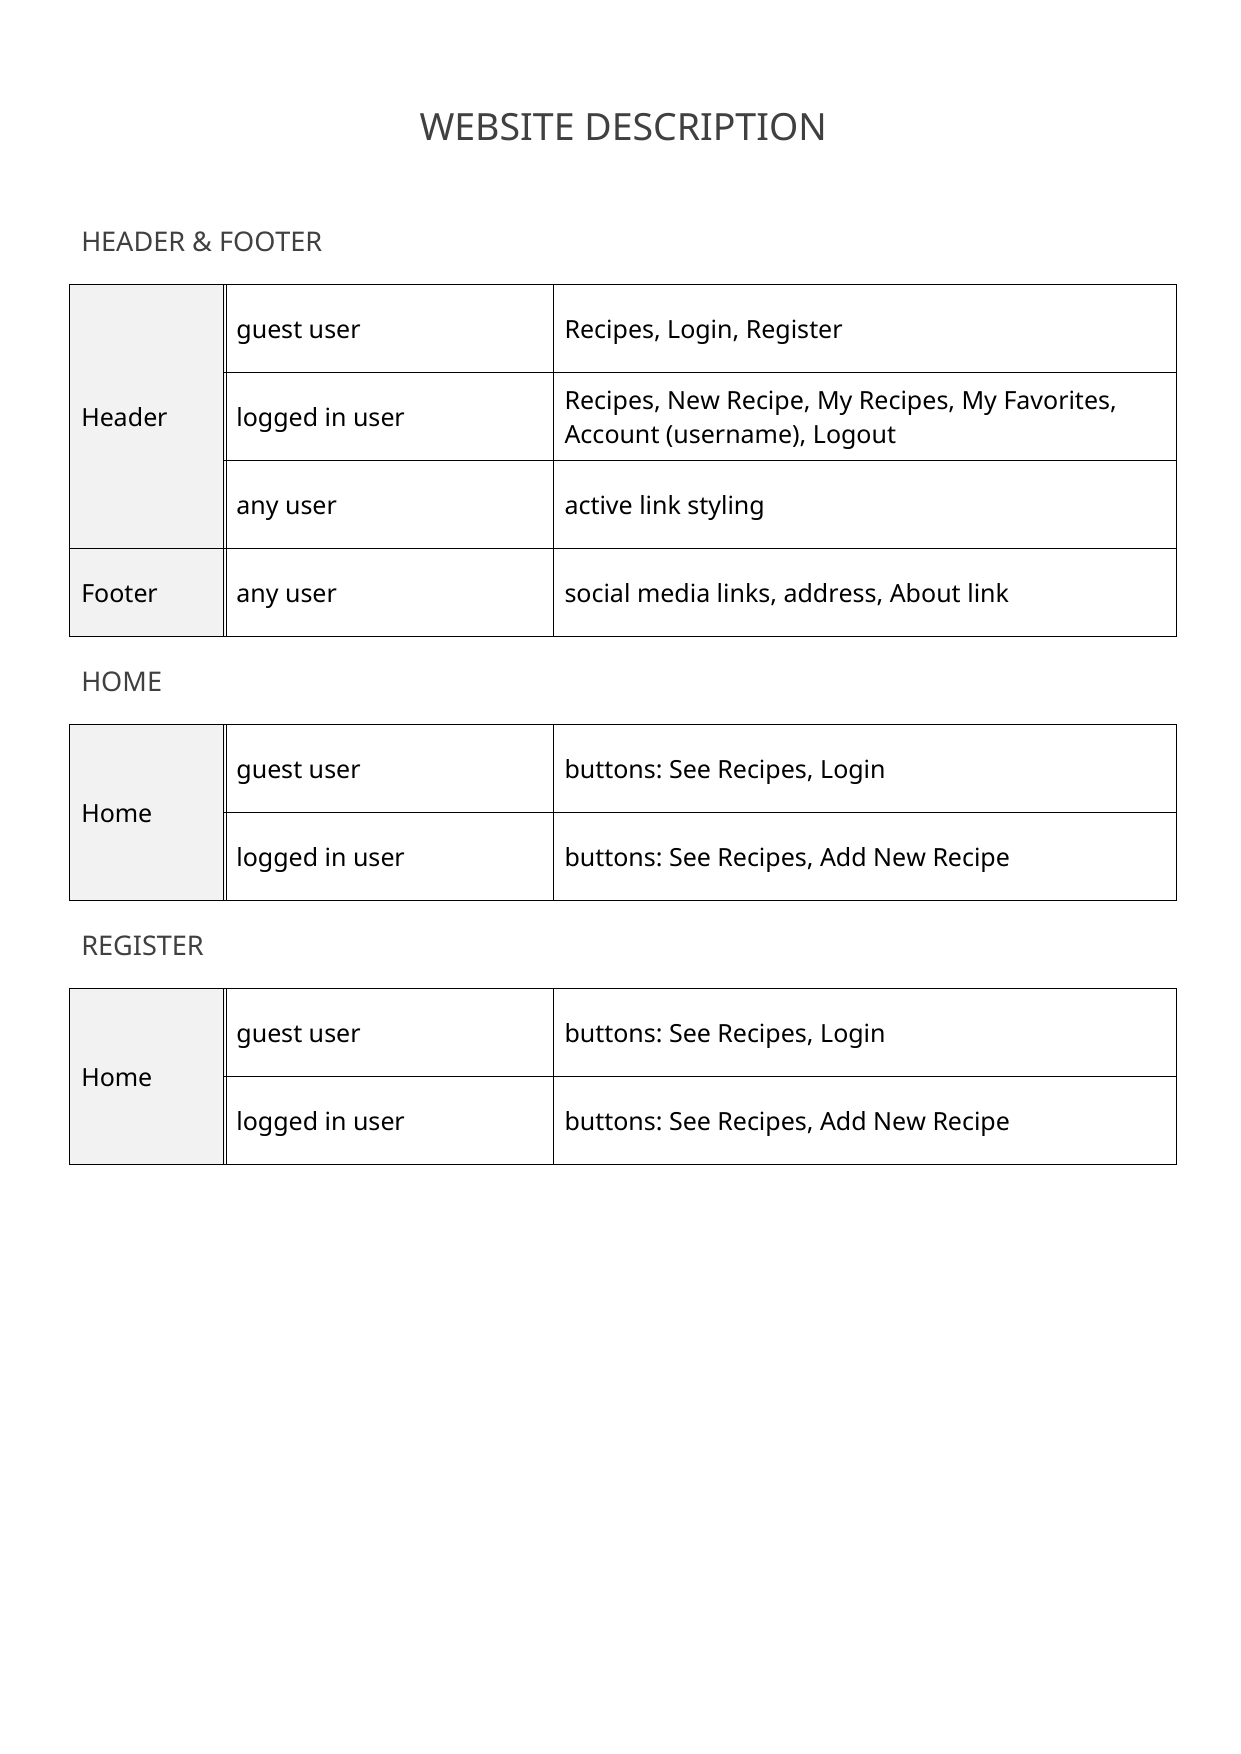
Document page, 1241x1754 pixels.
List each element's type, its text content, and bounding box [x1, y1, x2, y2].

table_header Home [70, 989, 223, 1164]
table_cell buttons: See Recipes, Add New Recipe [554, 1077, 1176, 1164]
table_header guest user [227, 725, 553, 812]
subtitle HEADER & FOOTER [81, 222, 1165, 259]
table_header buttons: See Recipes, Login [554, 725, 1176, 812]
subtitle WEBSITE DESCRIPTION [81, 100, 1165, 151]
subtitle REGISTER [81, 926, 1165, 963]
table_cell logged in user [227, 1077, 553, 1164]
table_header buttons: See Recipes, Login [554, 989, 1176, 1076]
table_header Header [70, 285, 223, 548]
table_header guest user [227, 285, 553, 372]
table_cell Recipes, New Recipe, My Recipes, My Favorites, Account (username), Logout [554, 373, 1176, 460]
subtitle HOME [81, 662, 1165, 699]
table_cell logged in user [227, 813, 553, 900]
table_header Recipes, Login, Register [554, 285, 1176, 372]
table_cell Footer [70, 549, 223, 636]
table_header Home [70, 725, 223, 900]
table_cell logged in user [227, 373, 553, 460]
table_header guest user [227, 989, 553, 1076]
table_cell any user [227, 549, 553, 636]
table_cell buttons: See Recipes, Add New Recipe [554, 813, 1176, 900]
table_cell social media links, address, About link [554, 549, 1176, 636]
table_cell active link styling [554, 461, 1176, 548]
table_cell any user [227, 461, 553, 548]
